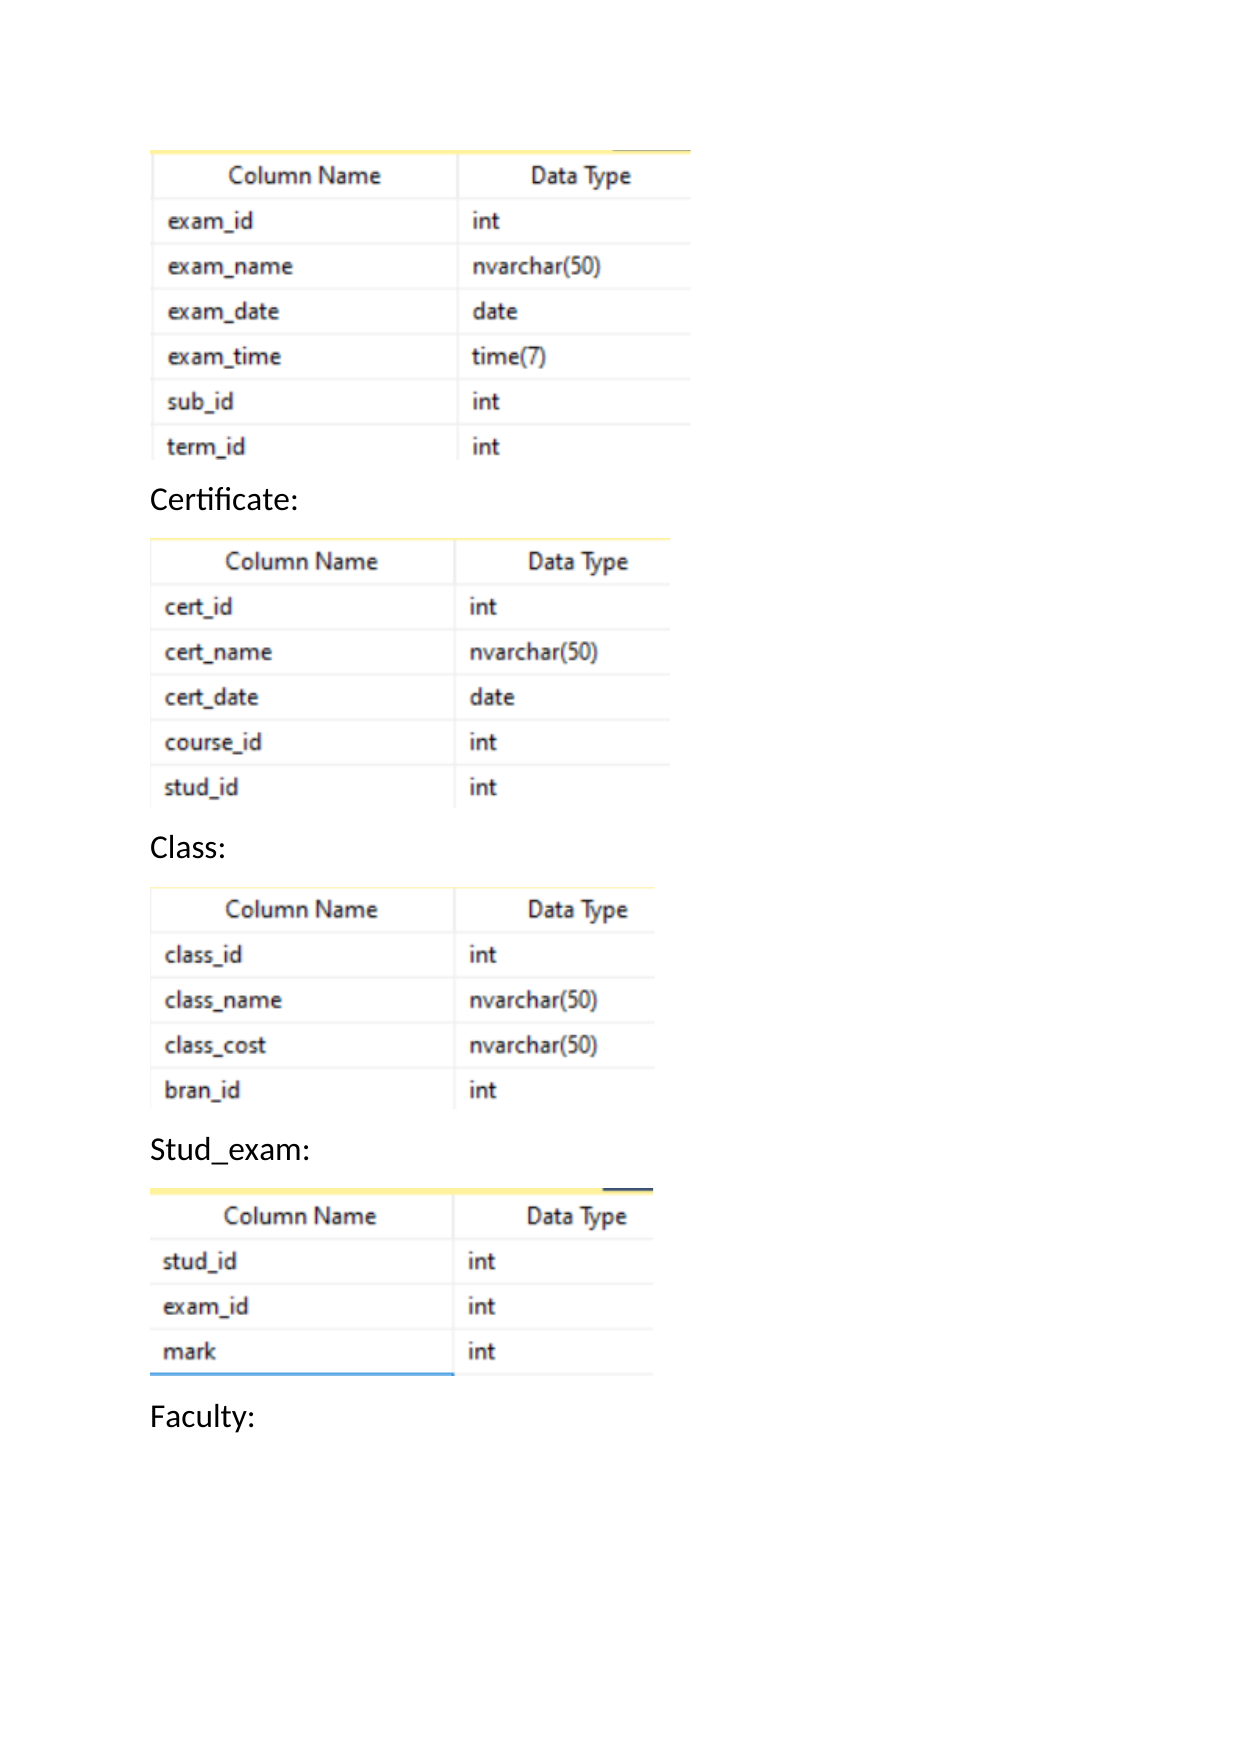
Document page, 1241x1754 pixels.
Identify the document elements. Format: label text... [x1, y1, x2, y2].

text Certificate: [150, 478, 1090, 519]
text Stud_exam: [150, 1128, 1090, 1168]
picture [150, 887, 655, 1109]
text Class: [150, 826, 1090, 867]
picture [150, 150, 691, 460]
picture [150, 1188, 654, 1376]
text Faculty: [150, 1395, 1090, 1436]
picture [150, 538, 671, 808]
